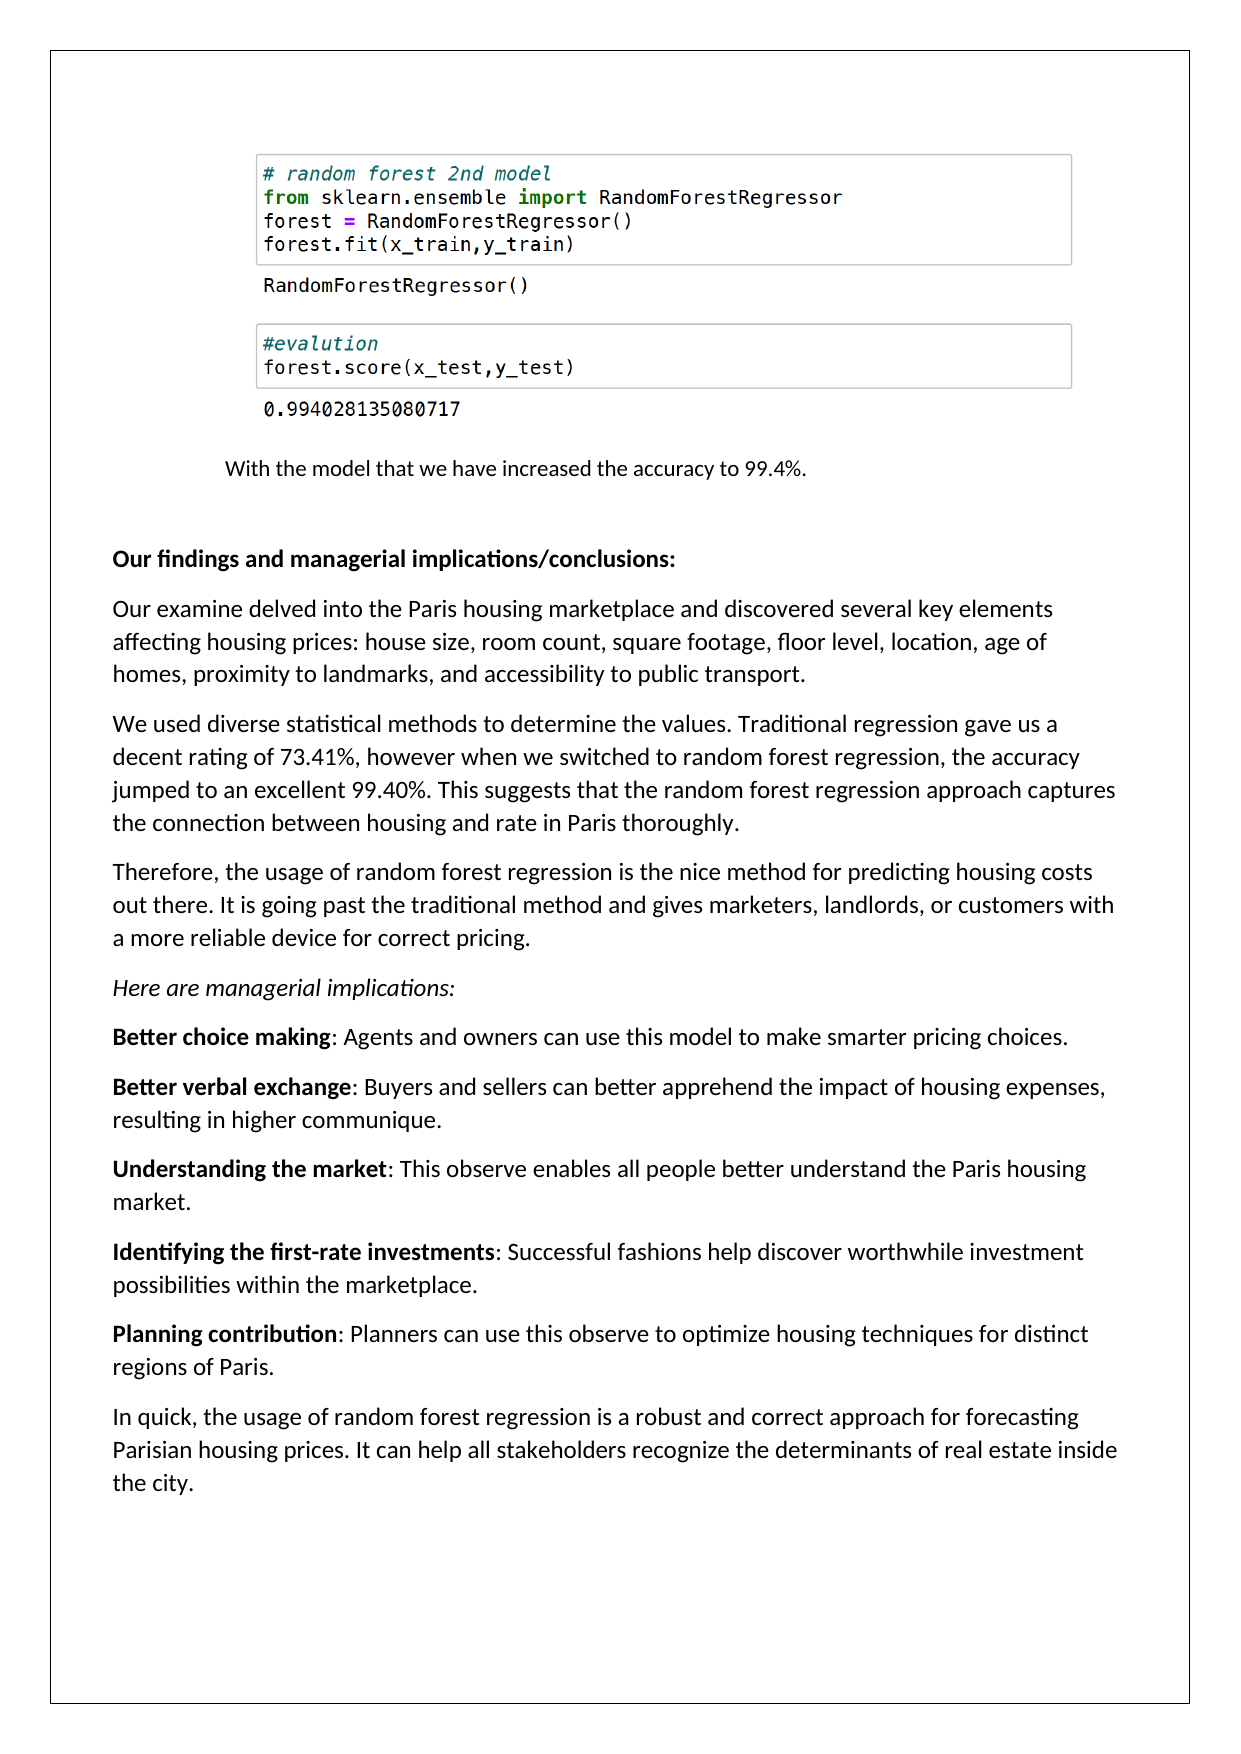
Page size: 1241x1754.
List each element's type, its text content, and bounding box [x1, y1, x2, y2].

text In quick, the usage of random forest regression is a robust and correct approach for forecasting Parisian housing prices. It can help all stakeholders recognize the determinants of real estate inside the city. [112, 1401, 1128, 1497]
text Our examine delved into the Paris housing marketplace and discovered several key elements affecting housing prices: house size, room count, square footage, floor level, location, age of homes, proximity to landmarks, and accessibility to public transport. [112, 593, 1128, 689]
text Our findings and managerial implications/conclusions: [112, 543, 1128, 574]
text Better verbal exchange: Buyers and sellers can better apprehend the impact of housing expenses, resulting in higher communique. [112, 1071, 1128, 1134]
text We used diverse statistical methods to determine the values. Traditional regression gave us a decent rating of 73.41%, however when we switched to random forest regression, the accuracy jumped to an excellent 99.40%. This suggests that the random forest regression approach captures the connection between housing and rate in Paris thoroughly. [112, 708, 1128, 837]
picture [253, 150, 1100, 437]
text Therefore, the usage of random forest regression is the nice method for predicting housing costs out there. It is going past the traditional method and gives marketers, landlords, or customers with a more reliable device for correct pricing. [112, 856, 1128, 953]
text Identifying the first-rate investments: Successful fashions help discover worthwhile investment possibilities within the marketplace. [112, 1236, 1128, 1299]
text With the model that we have increased the accuracy to 99.4%. [225, 454, 1128, 482]
text Better choice making: Agents and owners can use this model to make smarter pricing choices. [112, 1021, 1128, 1052]
text Planning contribution: Planners can use this observe to optimize housing techniques for distinct regions of Paris. [112, 1318, 1128, 1382]
text Understanding the market: This observe enables all people better understand the Paris housing market. [112, 1153, 1128, 1217]
text Here are managerial implications: [112, 972, 1128, 1002]
